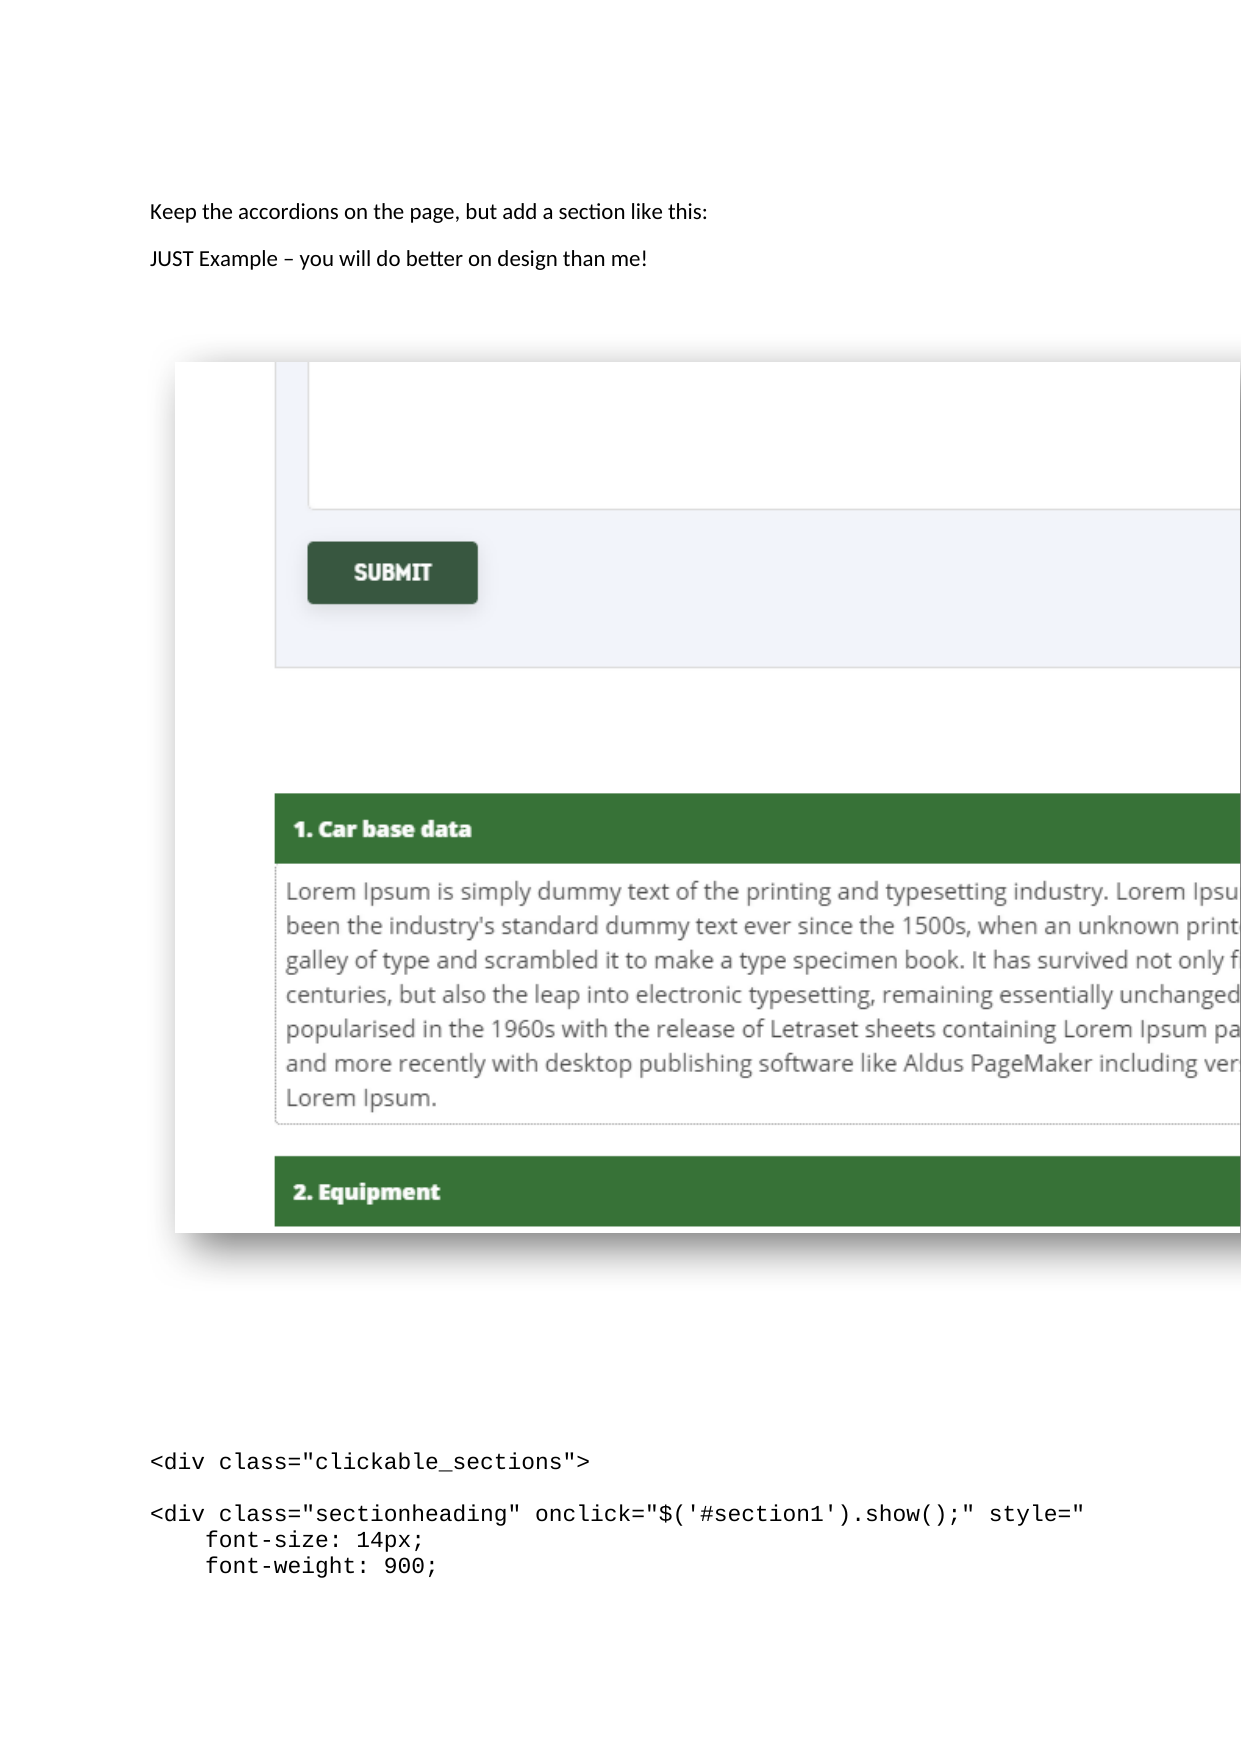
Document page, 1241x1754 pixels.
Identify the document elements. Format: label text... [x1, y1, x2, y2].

text <div class="clickable_sections"> [150, 1450, 1090, 1476]
text Keep the accordions on the page, but add a section like this: [150, 197, 1090, 225]
text <div class="sectionheading" onclick="$('#section1').show();" style=" [150, 1502, 1090, 1528]
text JUST Example – you will do better on design than me! [150, 244, 1090, 272]
text font-weight: 900; [150, 1554, 1090, 1580]
picture [175, 362, 1241, 1233]
text font-size: 14px; [150, 1528, 1090, 1554]
